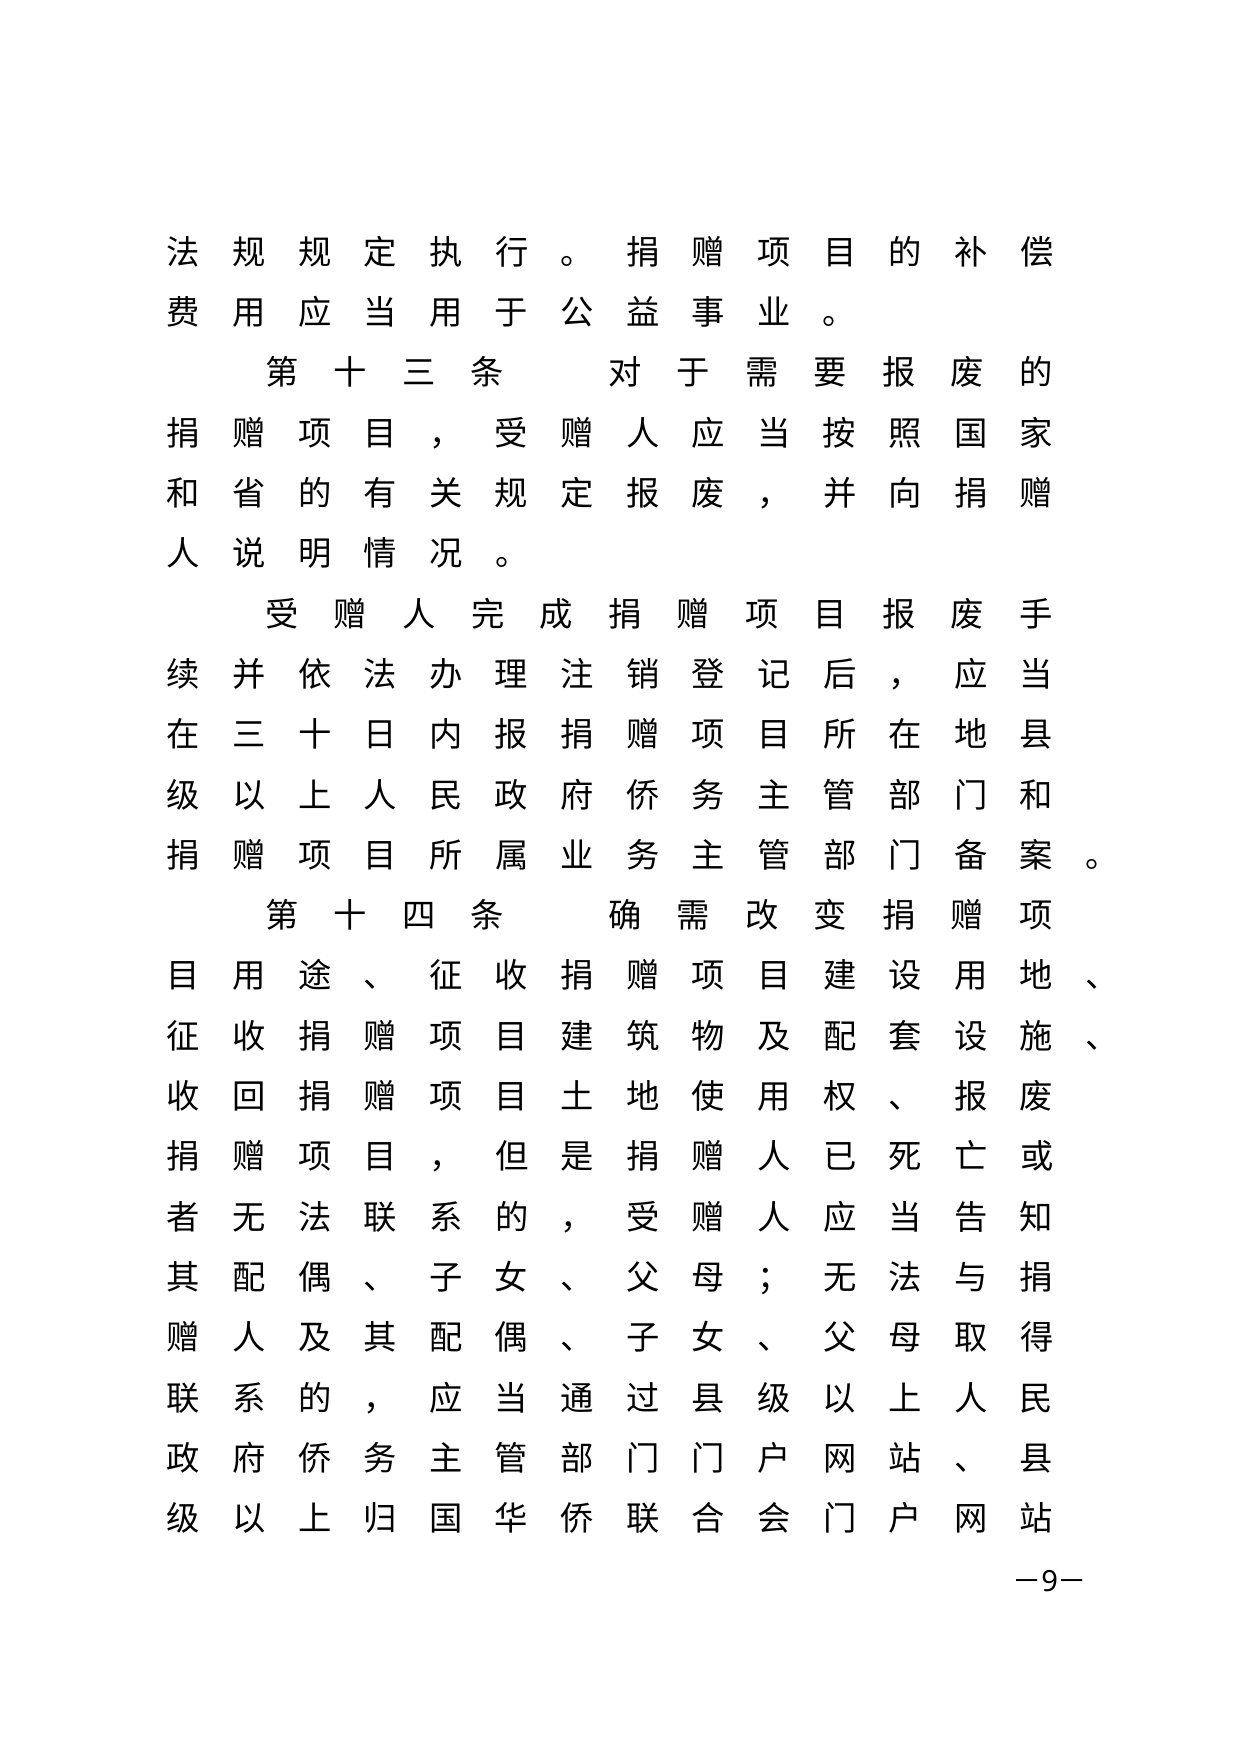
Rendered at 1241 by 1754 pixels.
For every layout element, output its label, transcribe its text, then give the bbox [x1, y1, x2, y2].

text 受赠人完成捐赠项目报废手续并依法办理注销登记后，应当在三十日内报捐赠项目所在地县级以上人民政府侨务主管部门和捐赠项目所属业务主管部门备案。 [167, 581, 1085, 883]
text 捐赠项目建设用地的征收、捐赠项目建筑物及配套设施的征收、土地使用权的收回以及相应补偿或者安置，应当按照法律、法规规定执行。捐赠项目的补偿费用应当用于公益事业。 [167, 219, 1085, 340]
text 第十三条 对于需要报废的捐赠项目，受赠人应当按照国家和省的有关规定报废，并向捐赠人说明情况。 [167, 340, 1085, 581]
